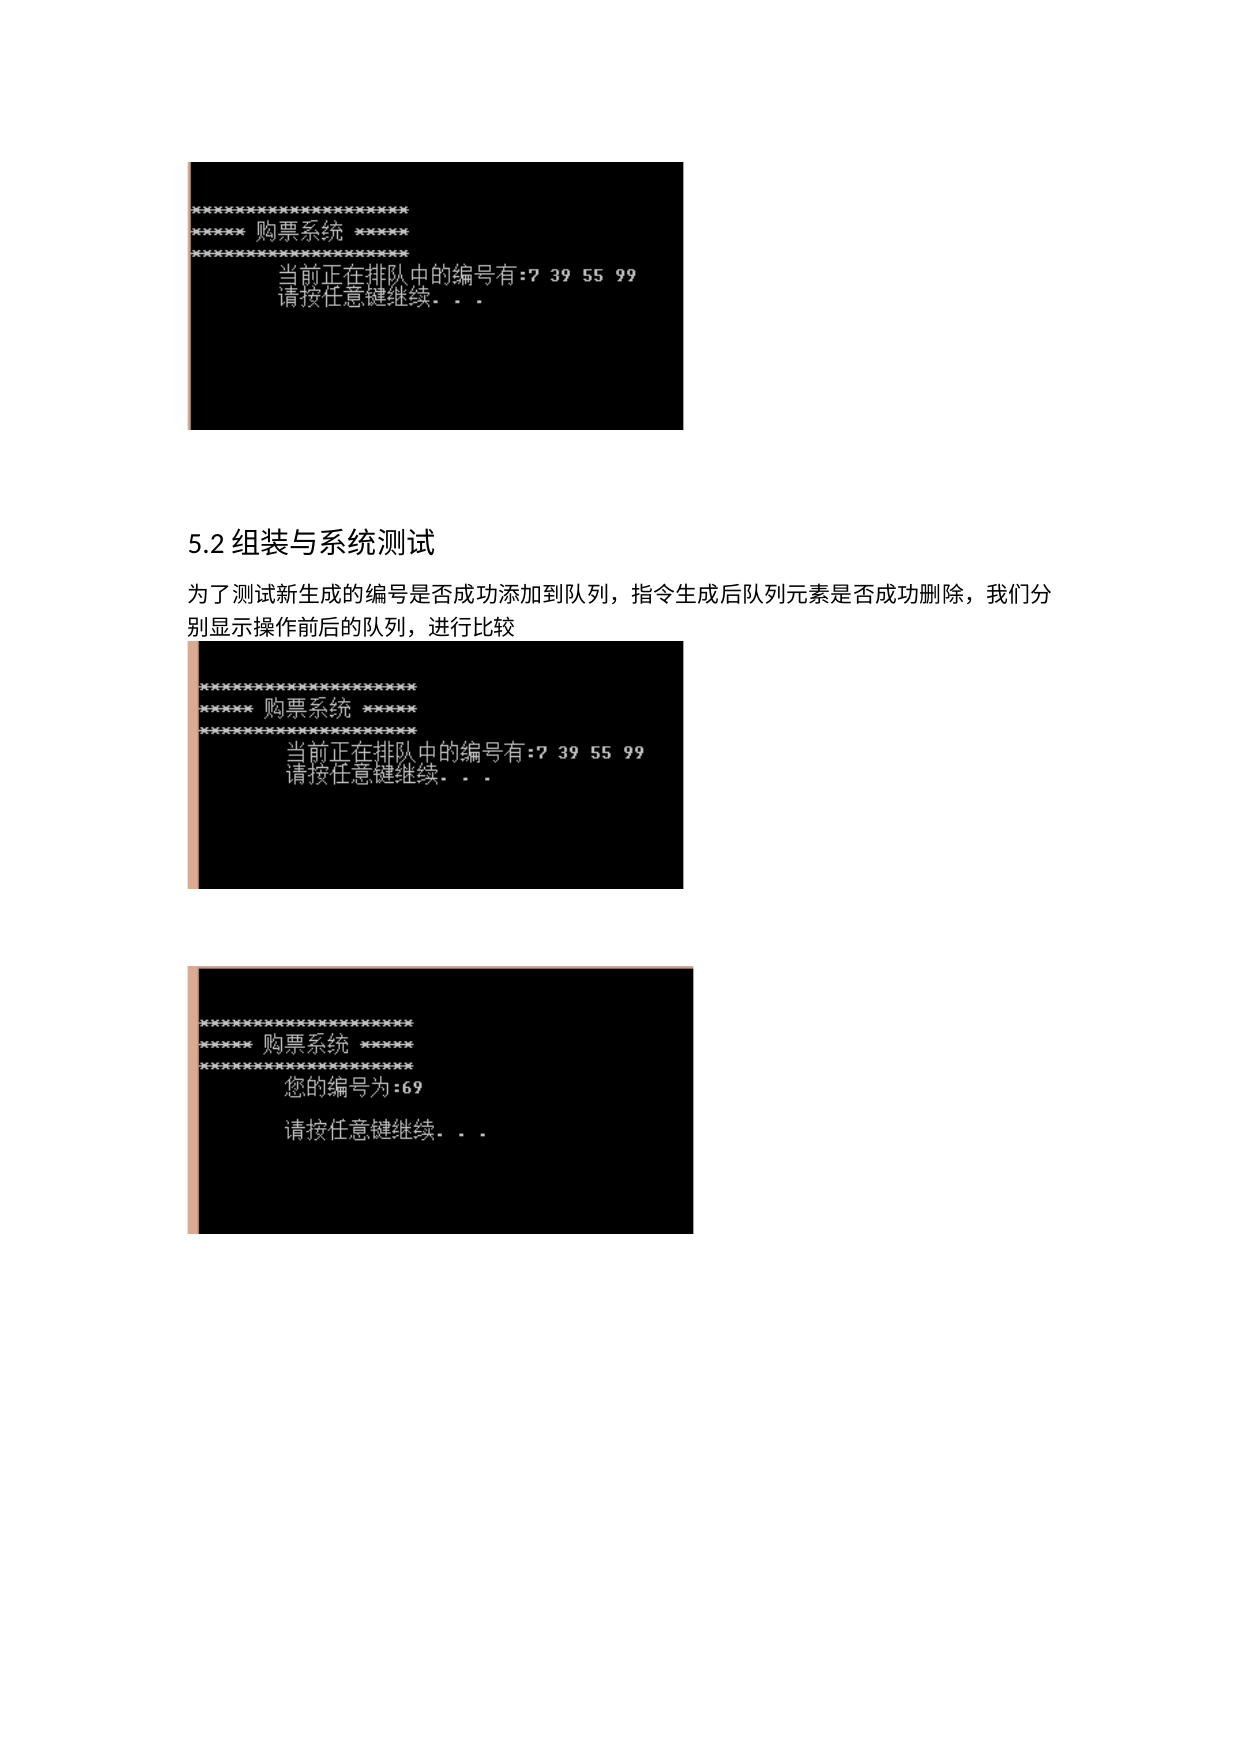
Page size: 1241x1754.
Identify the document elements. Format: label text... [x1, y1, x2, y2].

picture [187, 966, 694, 1234]
text 为了测试新生成的编号是否成功添加到队列，指令生成后队列元素是否成功删除，我们分别显示操作前后的队列，进行比较 [187, 577, 1053, 642]
text 5.2 组装与系统测试 [187, 519, 1053, 562]
picture [187, 162, 684, 430]
picture [187, 641, 684, 889]
